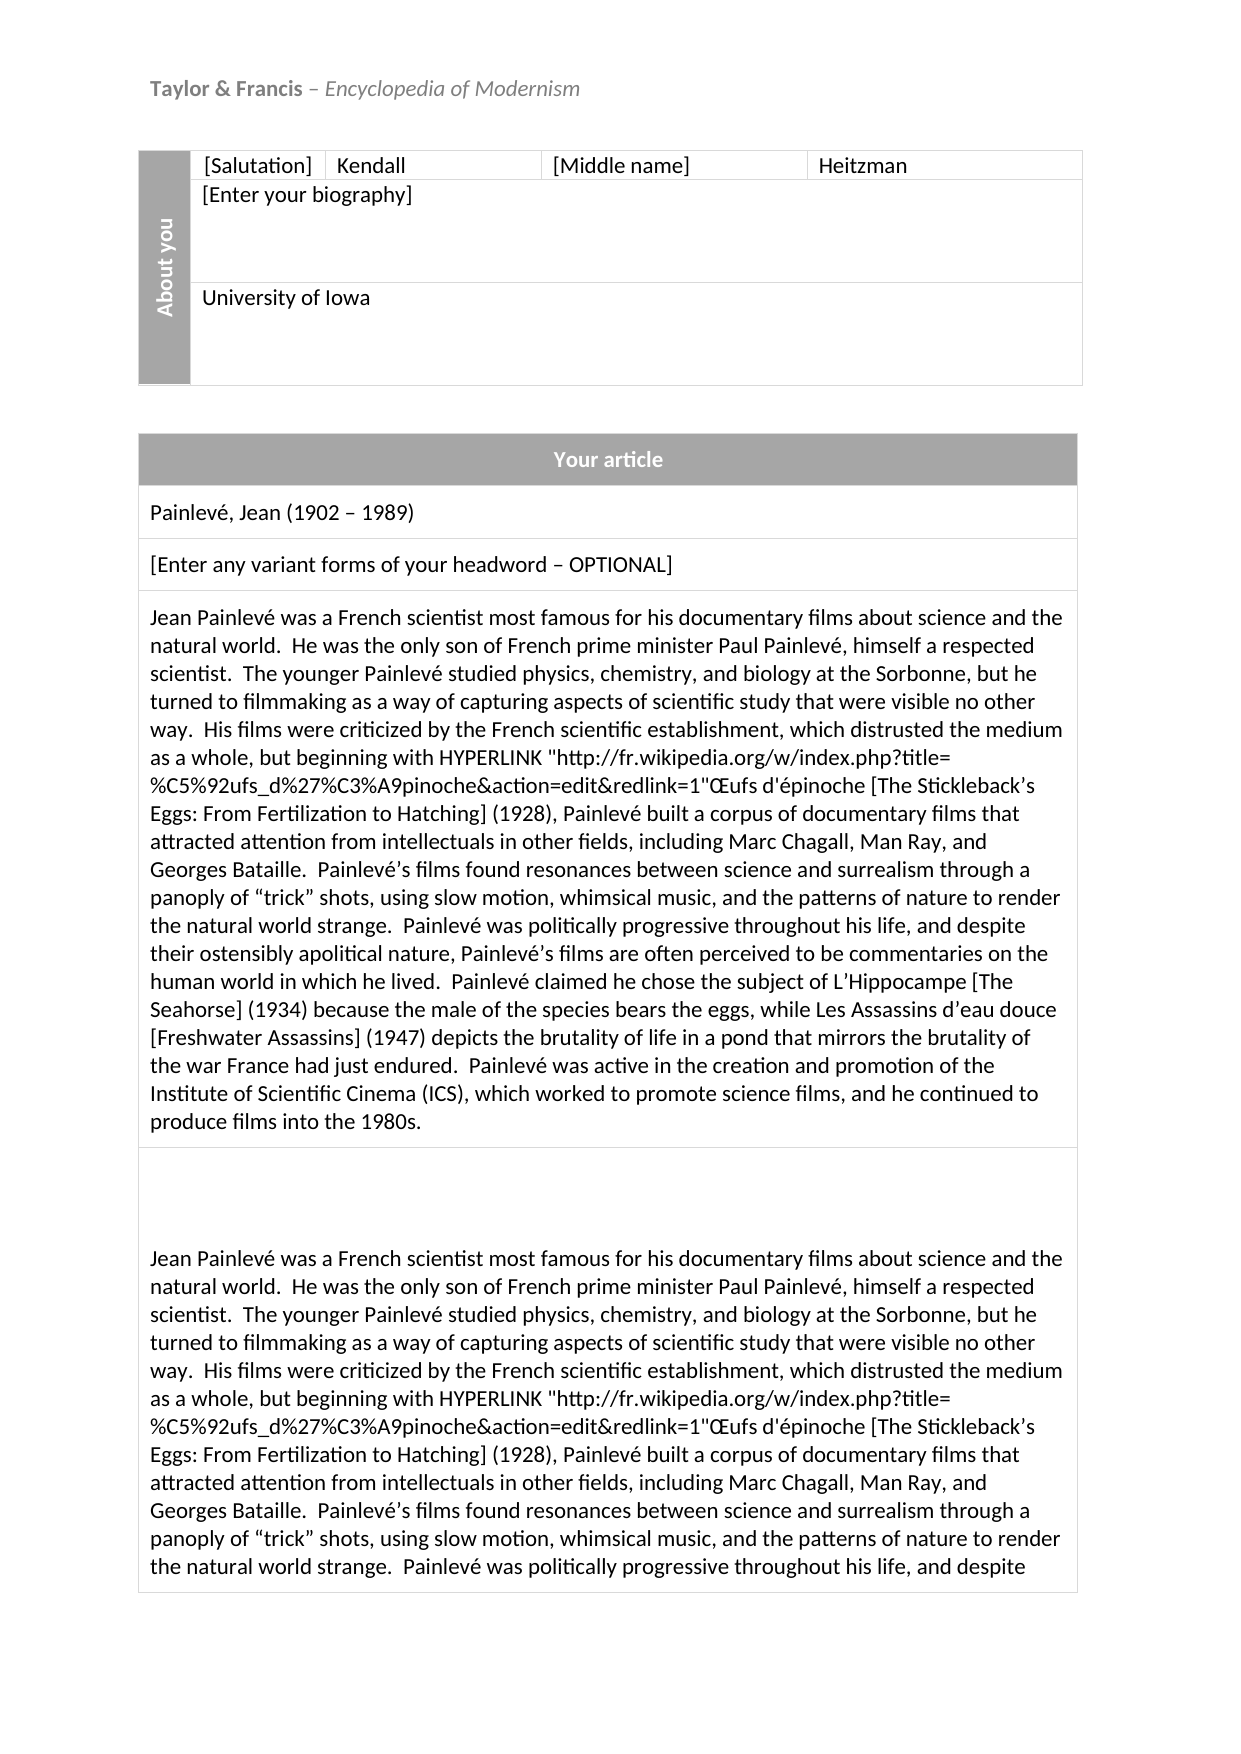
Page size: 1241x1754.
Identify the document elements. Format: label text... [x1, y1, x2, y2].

table_header About you [139, 151, 190, 384]
table_header Your article [139, 434, 1077, 485]
